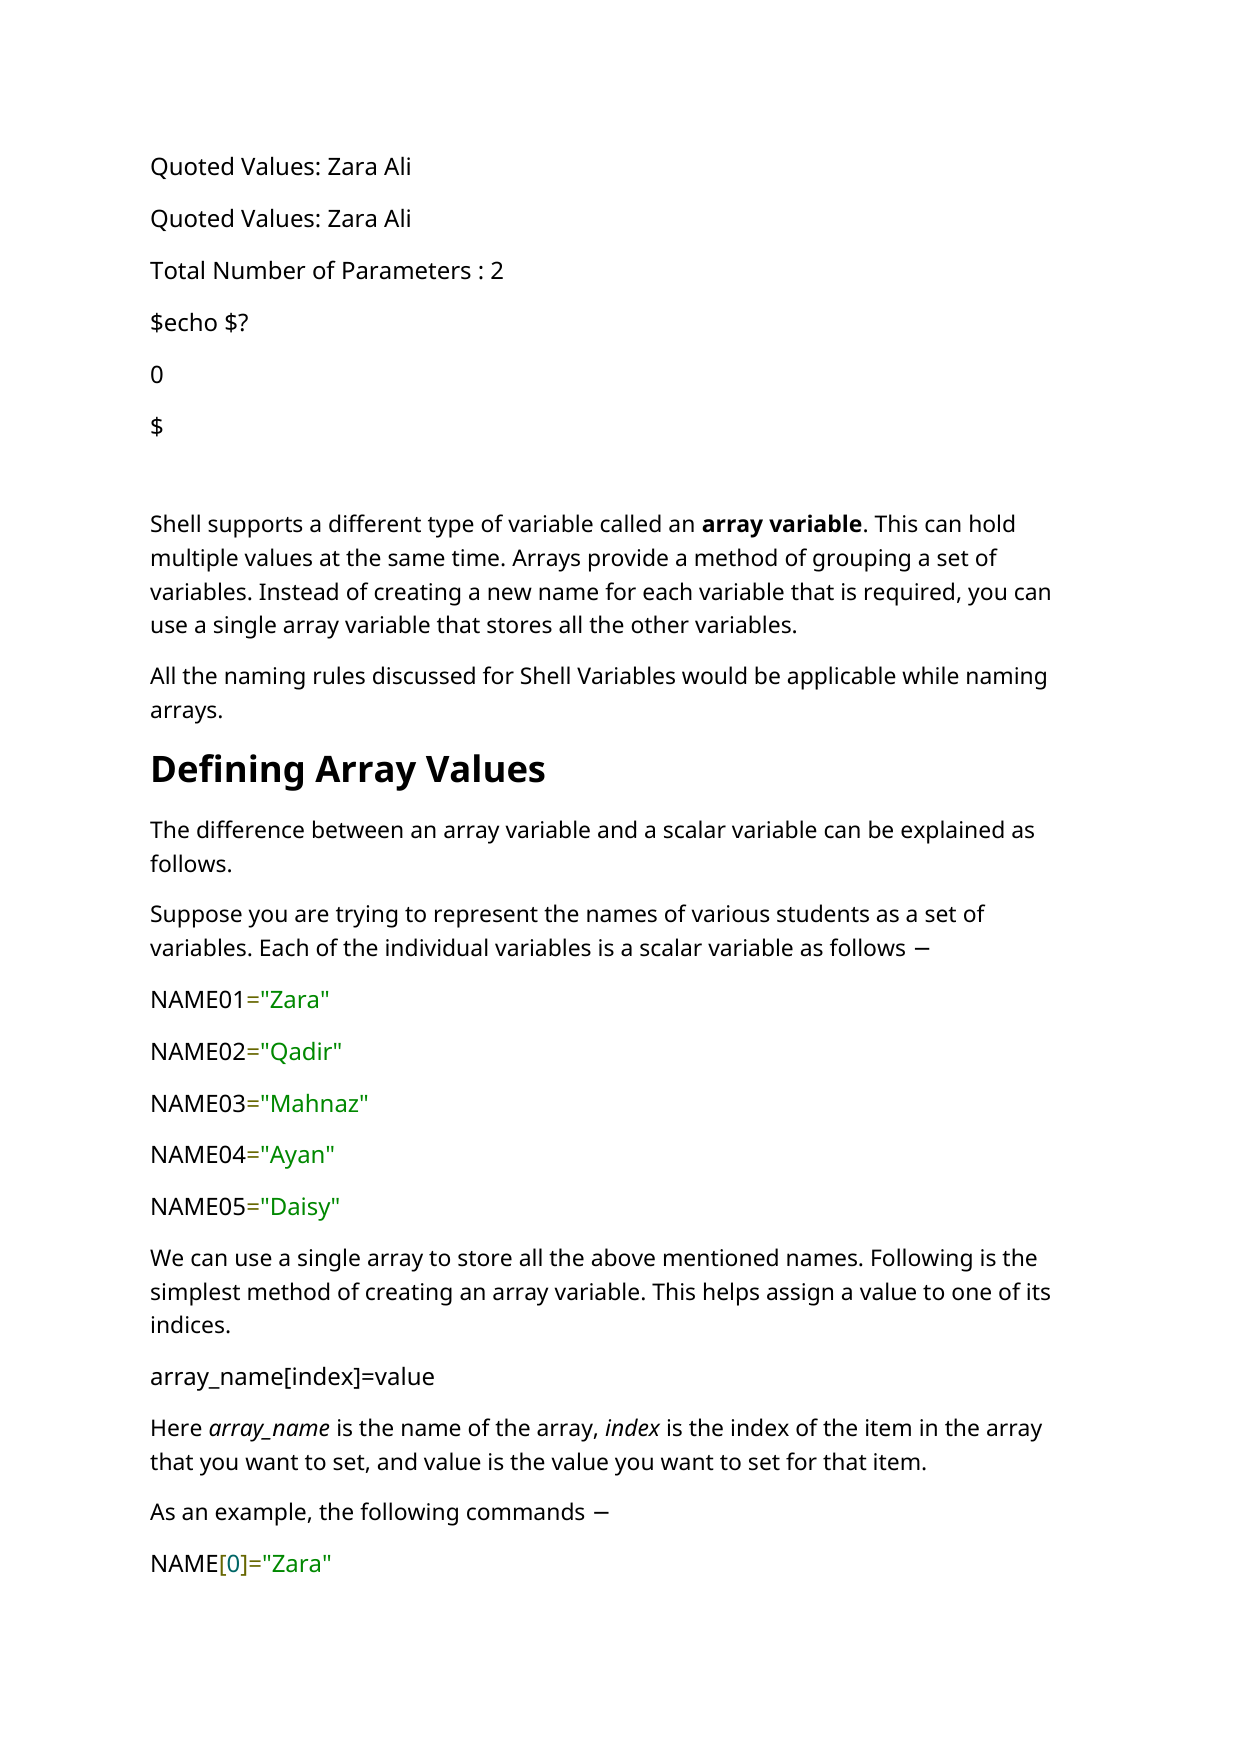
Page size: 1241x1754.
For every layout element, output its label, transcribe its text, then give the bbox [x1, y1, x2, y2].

text Defining Array Values [150, 744, 1090, 794]
text NAME03="Mahnaz" [150, 1086, 1090, 1119]
text $echo $? [150, 306, 1090, 338]
text As an example, the following commands − [150, 1496, 1090, 1527]
text array_name[index]=value [150, 1360, 1090, 1392]
text $ [150, 409, 1090, 442]
text NAME[0]="Zara" [150, 1546, 1090, 1579]
text NAME05="Daisy" [150, 1190, 1090, 1223]
text Here array_name is the name of the array, index is the index of the item in the array that you want to set, and value is the value you want to set for that item. [150, 1412, 1090, 1477]
text Shell supports a different type of variable called an array variable. This can hold multiple values at the same time. Arrays provide a method of grouping a set of variables. Instead of creating a new name for each variable that is required, you can use a single array variable that stores all the other variables. [150, 508, 1090, 641]
text We can use a single array to store all the above mentioned names. Following is the simplest method of creating an array variable. This helps assign a value to one of its indices. [150, 1242, 1090, 1341]
text NAME04="Ayan" [150, 1138, 1090, 1171]
text All the naming rules discussed for Shell Variables would be applicable while naming arrays. [150, 660, 1090, 725]
text NAME02="Qadir" [150, 1034, 1090, 1067]
text Quoted Values: Zara Ali [150, 202, 1090, 234]
text Quoted Values: Zara Ali [150, 150, 1090, 183]
text Suppose you are trying to represent the names of various students as a set of variables. Each of the individual variables is a scalar variable as follows − [150, 898, 1090, 963]
text The difference between an array variable and a scalar variable can be explained as follows. [150, 814, 1090, 879]
text Total Number of Parameters : 2 [150, 254, 1090, 286]
text 0 [150, 357, 1090, 390]
text NAME01="Zara" [150, 983, 1090, 1015]
